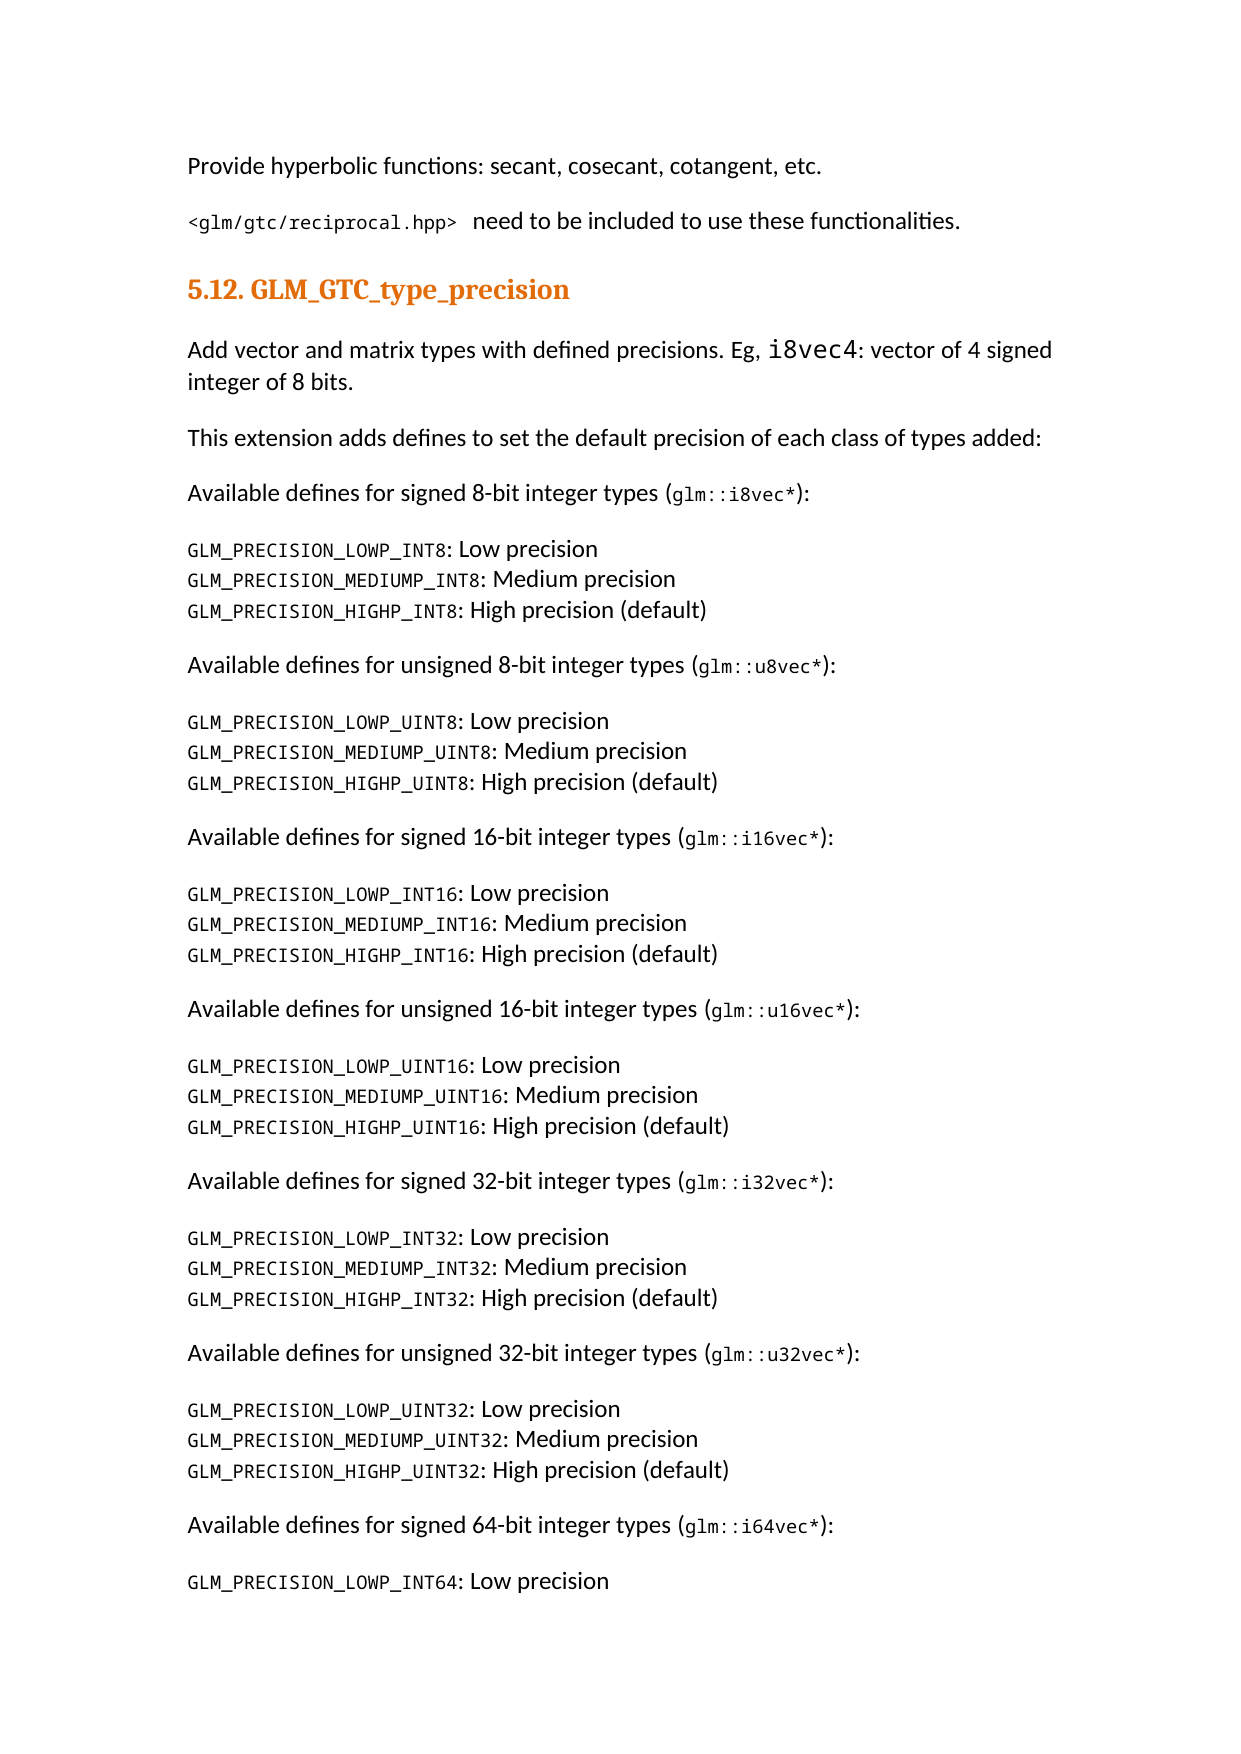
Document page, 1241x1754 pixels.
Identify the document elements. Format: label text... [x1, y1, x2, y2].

list GLM_PRECISION_MEDIUMP_INT32: Medium precision [187, 1252, 1053, 1282]
list GLM_PRECISION_LOWP_UINT32: Low precision [187, 1393, 1053, 1424]
list GLM_PRECISION_HIGHP_UINT8: High precision (default) [187, 766, 1053, 796]
text Provide hyperbolic functions: secant, cosecant, cotangent, etc. [187, 150, 1053, 181]
text <glm/gtc/reciprocal.hpp> need to be included to use these functionalities. [187, 206, 1053, 236]
list GLM_PRECISION_MEDIUMP_UINT32: Medium precision [187, 1424, 1053, 1454]
list GLM_PRECISION_LOWP_INT16: Low precision [187, 877, 1053, 907]
list GLM_PRECISION_MEDIUMP_INT16: Medium precision [187, 907, 1053, 938]
text Available defines for signed 16-bit integer types (glm::i16vec*): [187, 821, 1053, 852]
text Available defines for signed 32-bit integer types (glm::i32vec*): [187, 1166, 1053, 1196]
list GLM_PRECISION_LOWP_INT64: Low precision [187, 1565, 1053, 1596]
text Available defines for unsigned 32-bit integer types (glm::u32vec*): [187, 1338, 1053, 1368]
list GLM_PRECISION_HIGHP_INT32: High precision (default) [187, 1282, 1053, 1313]
list GLM_PRECISION_LOWP_INT8: Low precision [187, 533, 1053, 563]
list GLM_PRECISION_HIGHP_INT16: High precision (default) [187, 938, 1053, 968]
subtitle 5.12. GLM_GTC_type_precision [187, 273, 1053, 307]
list GLM_PRECISION_HIGHP_UINT32: High precision (default) [187, 1454, 1053, 1485]
text Available defines for signed 64-bit integer types (glm::i64vec*): [187, 1510, 1053, 1540]
list GLM_PRECISION_MEDIUMP_INT8: Medium precision [187, 563, 1053, 594]
list GLM_PRECISION_LOWP_INT32: Low precision [187, 1221, 1053, 1252]
list GLM_PRECISION_LOWP_UINT8: Low precision [187, 705, 1053, 735]
list GLM_PRECISION_MEDIUMP_UINT16: Medium precision [187, 1079, 1053, 1110]
text Available defines for signed 8-bit integer types (glm::i8vec*): [187, 477, 1053, 508]
list GLM_PRECISION_MEDIUMP_UINT8: Medium precision [187, 735, 1053, 766]
text This extension adds defines to set the default precision of each class of types added: [187, 422, 1053, 452]
list GLM_PRECISION_HIGHP_INT8: High precision (default) [187, 594, 1053, 624]
list GLM_PRECISION_HIGHP_UINT16: High precision (default) [187, 1110, 1053, 1141]
text Available defines for unsigned 16-bit integer types (glm::u16vec*): [187, 993, 1053, 1024]
text Add vector and matrix types with defined precisions. Eg, i8vec4: vector of 4 signed integer of 8 bits. [187, 332, 1053, 397]
list GLM_PRECISION_LOWP_UINT16: Low precision [187, 1049, 1053, 1079]
text Available defines for unsigned 8-bit integer types (glm::u8vec*): [187, 649, 1053, 680]
